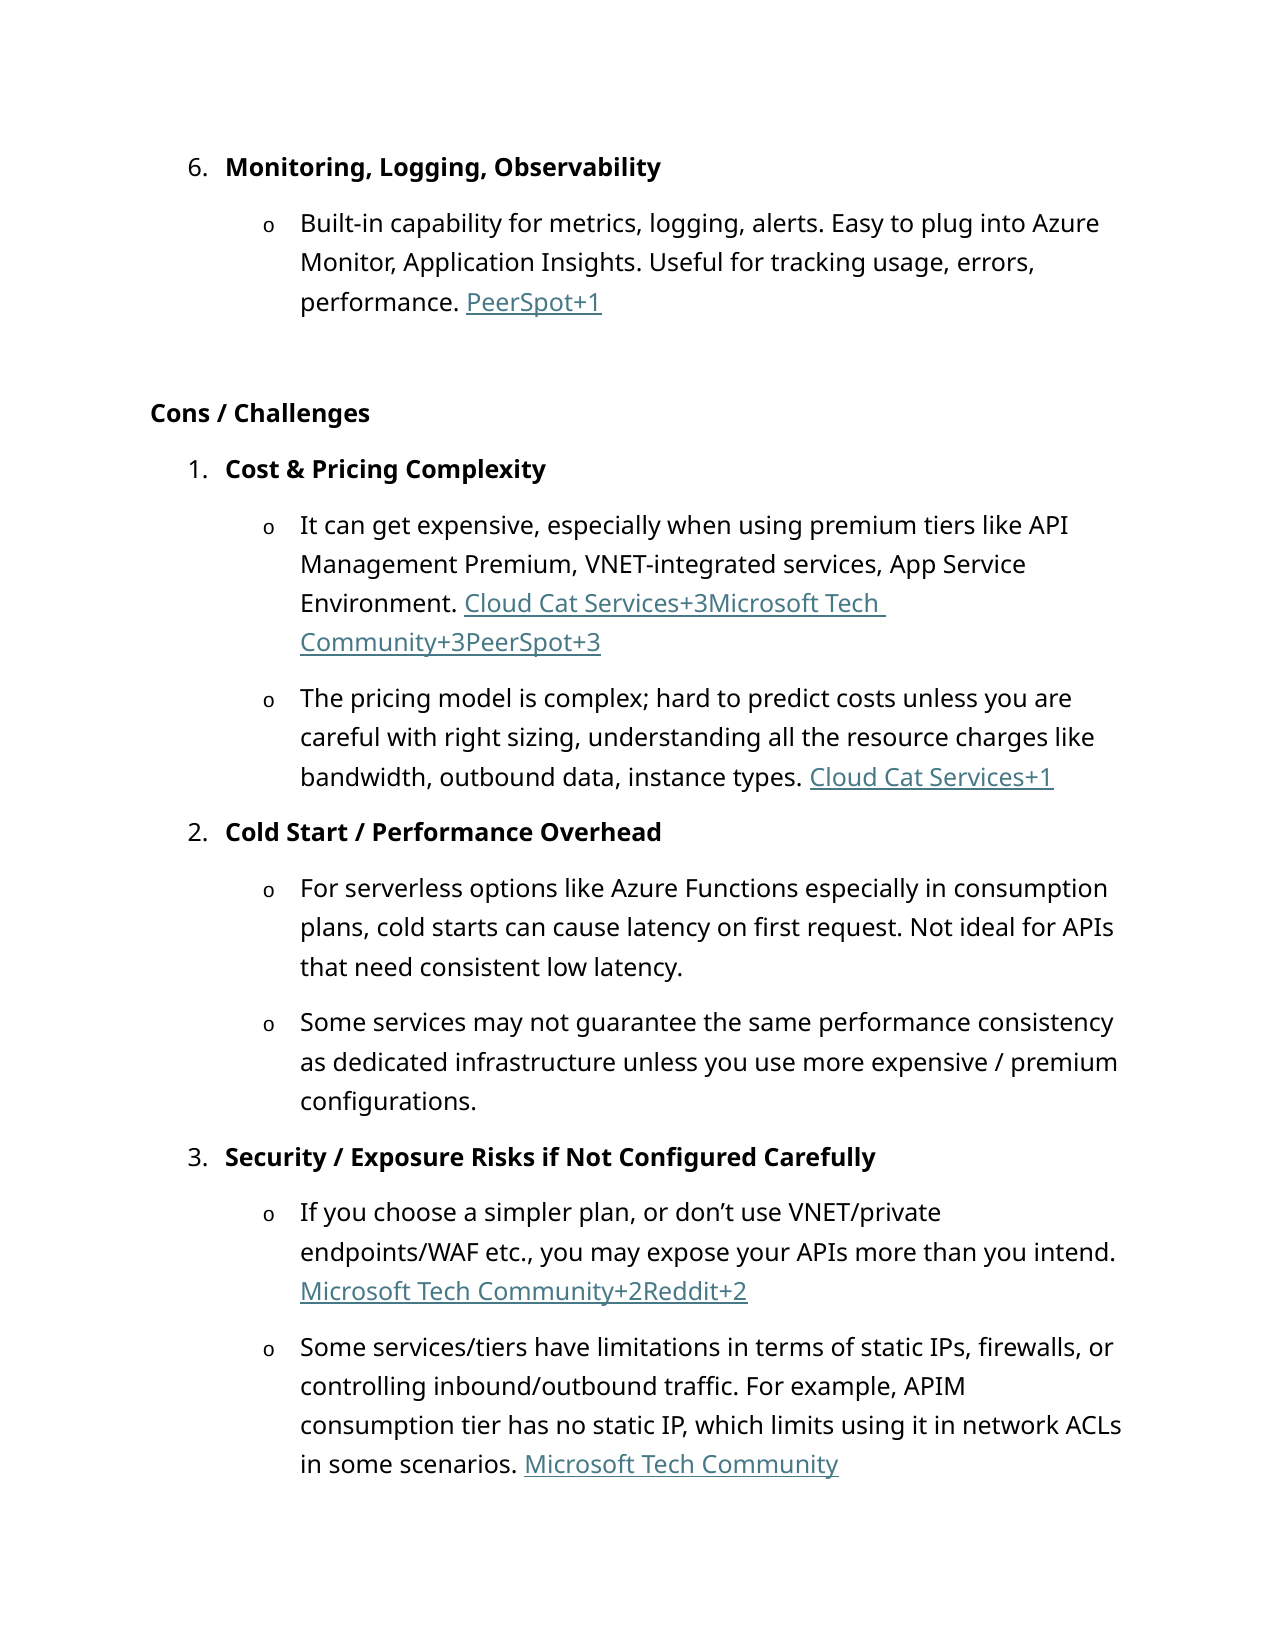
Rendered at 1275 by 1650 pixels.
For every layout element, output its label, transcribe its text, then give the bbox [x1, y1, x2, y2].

list Monitoring, Logging, Observability [187, 150, 1125, 184]
list For serverless options like Azure Functions especially in consumption plans, cold starts can cause latency on first request. Not ideal for APIs that need consistent low latency. [262, 871, 1125, 983]
list Security / Exposure Risks if Not Configured Carefully [187, 1139, 1125, 1173]
list Built-in capability for metrics, logging, alerts. Easy to plug into Azure Monitor, Application Insights. Useful for tracking usage, errors, performance. PeerSpot+1 [262, 206, 1125, 318]
text Cons / Challenges [150, 396, 1125, 430]
list It can get expensive, especially when using premium tiers like API Management Premium, VNET-integrated services, App Service Environment. Cloud Cat Services+3Microsoft Tech Community+3PeerSpot+3 [262, 507, 1125, 659]
list Some services may not guarantee the same performance consistency as dedicated infrastructure unless you use more expensive / premium configurations. [262, 1005, 1125, 1117]
list Cold Start / Performance Overhead [187, 815, 1125, 849]
list If you choose a simpler plan, or don’t use VNET/private endpoints/WAF etc., you may expose your APIs more than you intend. Microsoft Tech Community+2Reddit+2 [262, 1195, 1125, 1307]
list Some services/tiers have limitations in terms of static IPs, firewalls, or controlling inbound/outbound traffic. For example, APIM consumption tier has no static IP, which limits using it in network ACLs in some scenarios. Microsoft Tech Community [262, 1329, 1125, 1481]
list The pricing model is complex; hard to predict costs unless you are careful with right sizing, understanding all the resource charges like bandwidth, outbound data, instance types. Cloud Cat Services+1 [262, 681, 1125, 793]
list Cost & Pricing Complexity [187, 452, 1125, 486]
